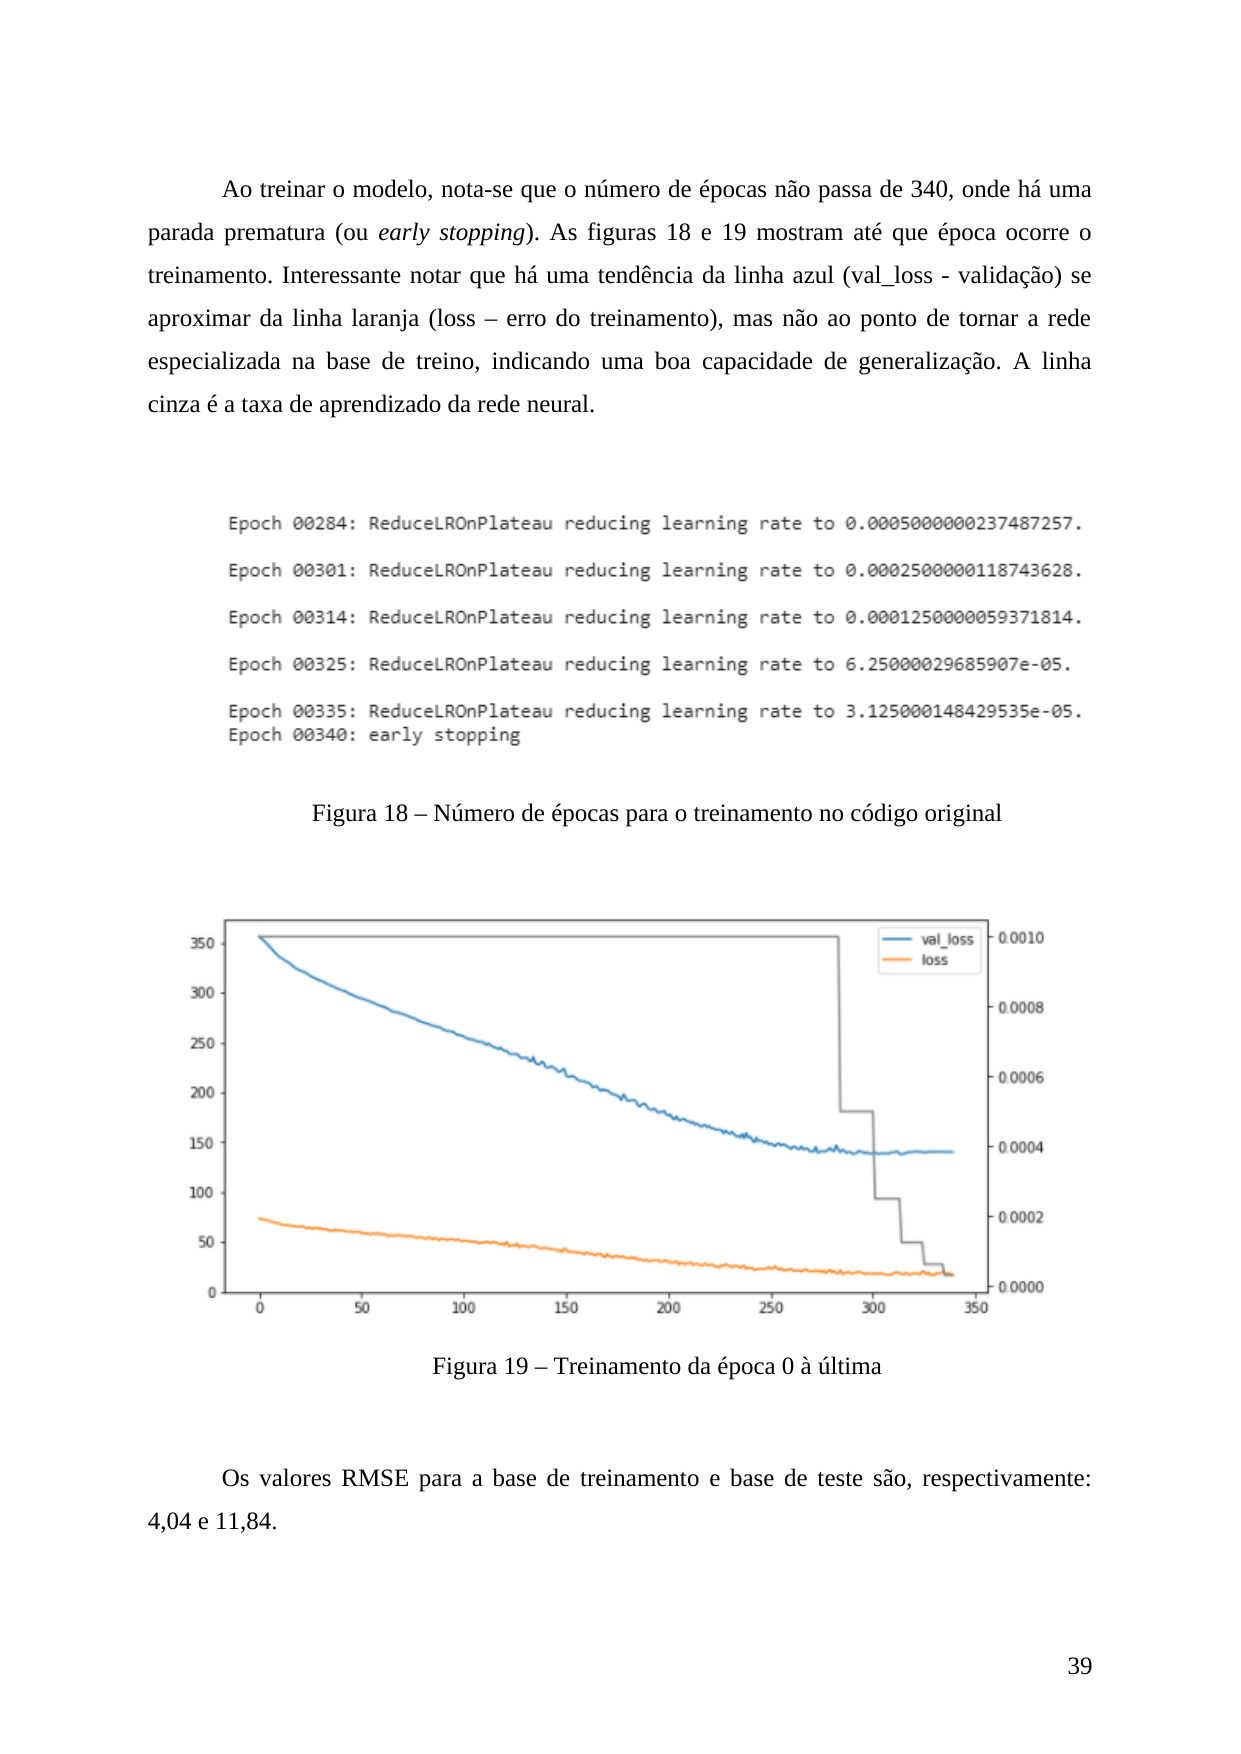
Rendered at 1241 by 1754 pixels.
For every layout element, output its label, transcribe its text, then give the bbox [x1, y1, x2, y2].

text Figura 19 – Treinamento da época 0 à última [148, 1351, 1092, 1380]
picture [221, 500, 1097, 774]
picture [187, 909, 1053, 1327]
text Os valores RMSE para a base de treinamento e base de teste são, respectivamente: 4,04 e 11,84. [148, 1463, 1092, 1534]
text Figura 18 – Número de épocas para o treinamento no código original [148, 798, 1092, 827]
text Ao treinar o modelo, nota-se que o número de épocas não passa de 340, onde há uma parada prematura (ou early stopping). As figuras 18 e 19 mostram até que época ocorre o treinamento. Interessante notar que há uma tendência da linha azul (val_loss - validação) se aproximar da linha laranja (loss – erro do treinamento), mas não ao ponto de tornar a rede especializada na base de treino, indicando uma boa capacidade de generalização. A linha cinza é a taxa de aprendizado da rede neural. [148, 174, 1092, 418]
